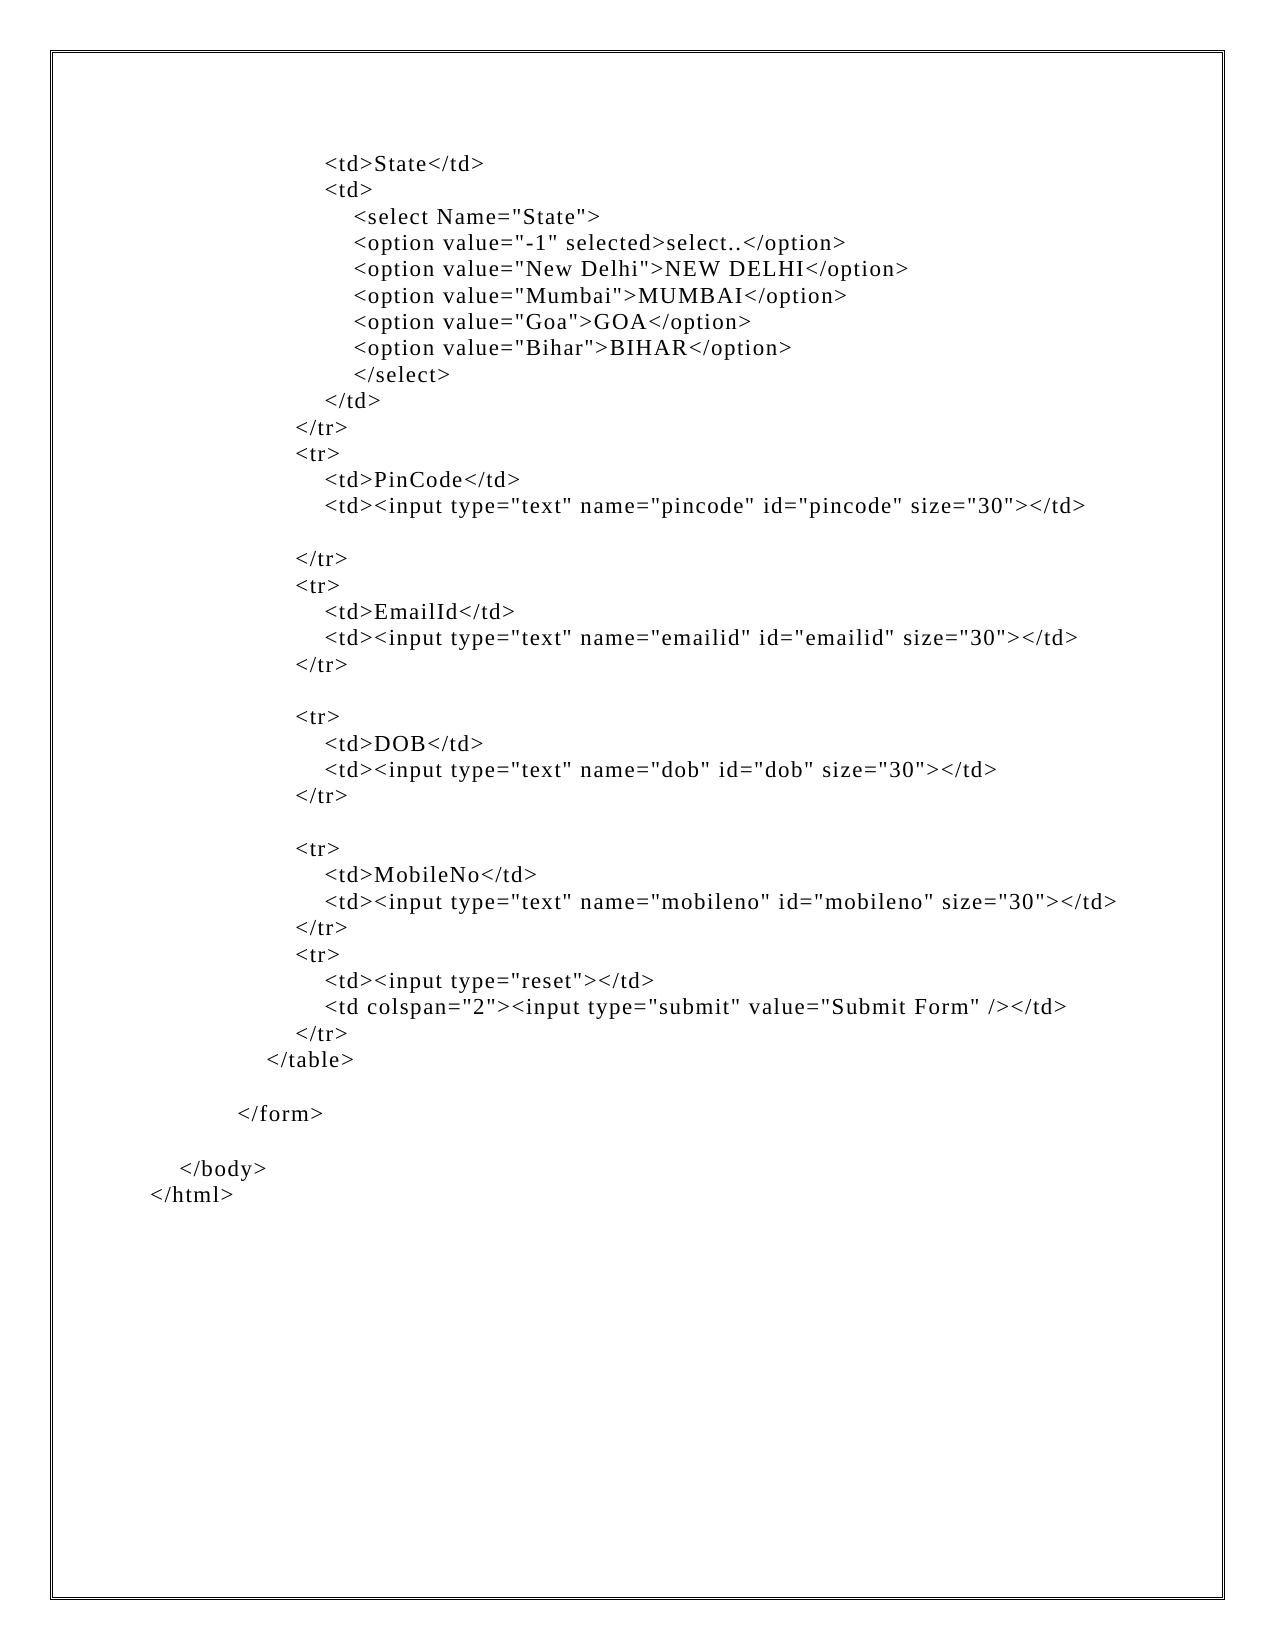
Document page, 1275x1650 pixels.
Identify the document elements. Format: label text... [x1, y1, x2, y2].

text <tr> [150, 703, 1125, 730]
text </tr> [150, 651, 1125, 677]
text </tr> [150, 413, 1125, 440]
text </table> [150, 1046, 1125, 1072]
text <td><input type="reset"></td> [150, 967, 1125, 993]
text <option value="Mumbai">MUMBAI</option> [150, 282, 1125, 308]
text <td> [150, 176, 1125, 203]
text <td><input type="text" name="mobileno" id="mobileno" size="30"></td> [150, 888, 1125, 914]
text </tr> [150, 545, 1125, 572]
text <tr> [150, 835, 1125, 862]
text <option value="New Delhi">NEW DELHI</option> [150, 255, 1125, 282]
text <tr> [150, 941, 1125, 967]
text </select> [150, 361, 1125, 387]
text <td>EmailId</td> [150, 598, 1125, 624]
text <td>PinCode</td> [150, 466, 1125, 493]
text </form> [150, 1100, 1125, 1127]
text <tr> [150, 572, 1125, 598]
text <select Name="State"> [150, 203, 1125, 229]
text </html> [150, 1181, 1125, 1207]
text </body> [150, 1155, 1125, 1181]
text <td>State</td> [150, 150, 1125, 176]
text <td>DOB</td> [150, 730, 1125, 756]
text <td><input type="text" name="pincode" id="pincode" size="30"></td> [150, 493, 1125, 519]
text </td> [150, 387, 1125, 413]
text <option value="Goa">GOA</option> [150, 308, 1125, 334]
text <option value="Bihar">BIHAR</option> [150, 334, 1125, 361]
text <td>MobileNo</td> [150, 862, 1125, 888]
text <option value="-1" selected>select..</option> [150, 229, 1125, 255]
text <td><input type="text" name="emailid" id="emailid" size="30"></td> [150, 624, 1125, 651]
text <tr> [150, 440, 1125, 466]
text </tr> [150, 782, 1125, 809]
text <td><input type="text" name="dob" id="dob" size="30"></td> [150, 756, 1125, 782]
text </tr> [150, 1020, 1125, 1046]
text <td colspan="2"><input type="submit" value="Submit Form" /></td> [150, 993, 1125, 1020]
text </tr> [150, 914, 1125, 941]
